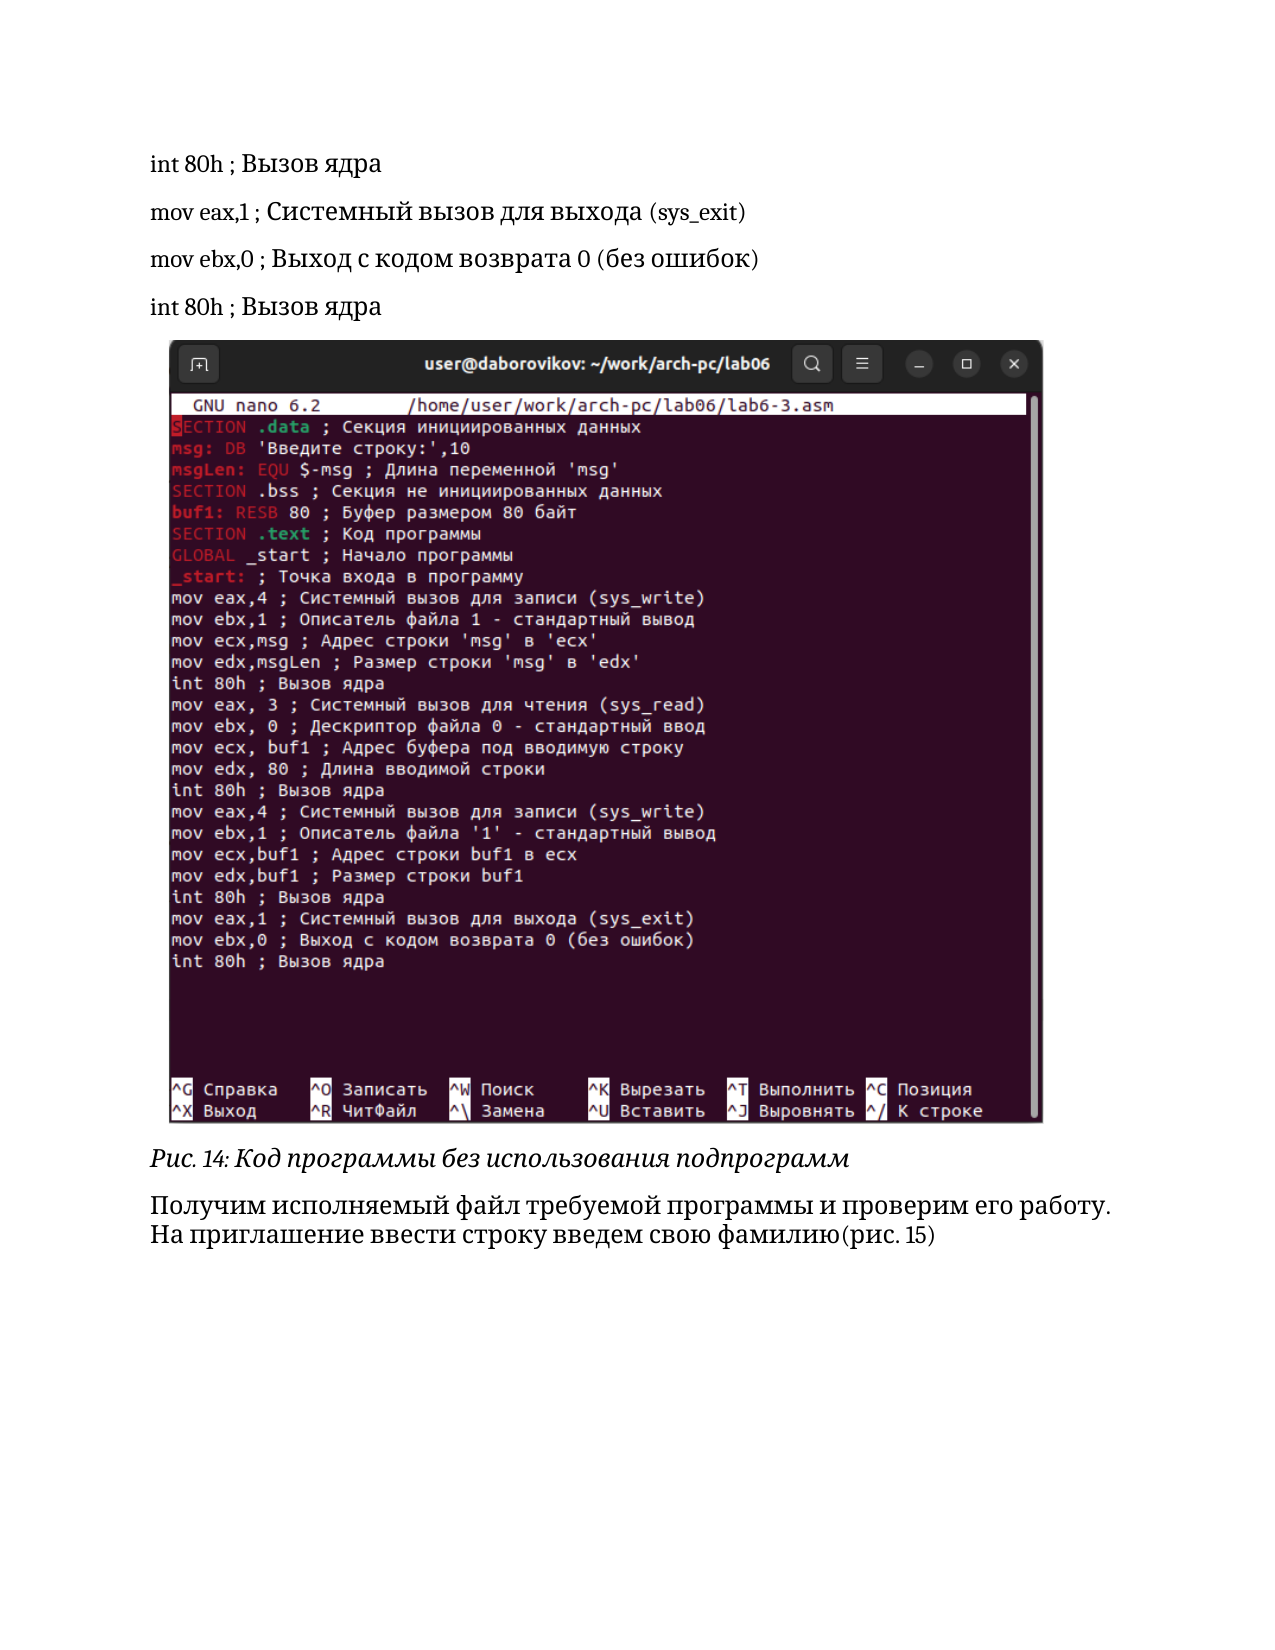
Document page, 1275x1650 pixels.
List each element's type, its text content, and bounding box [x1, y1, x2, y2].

picture [168, 340, 1044, 1124]
text Получим исполняемый файл требуемой программы и проверим его работу. На приглашение ввести строку введем свою фамилию(рис. 15) [150, 1192, 1125, 1249]
text mov ebx,0 ; Выход с кодом возврата 0 (без ошибок) [150, 245, 1125, 274]
text Рис. 14: Код программы без использования подпрограмм [150, 1144, 1125, 1173]
text mov eax,1 ; Системный вызов для выхода (sys_exit) [150, 197, 1125, 226]
text int 80h ; Вызов ядра [150, 292, 1125, 321]
text int 80h ; Вызов ядра [150, 150, 1125, 179]
